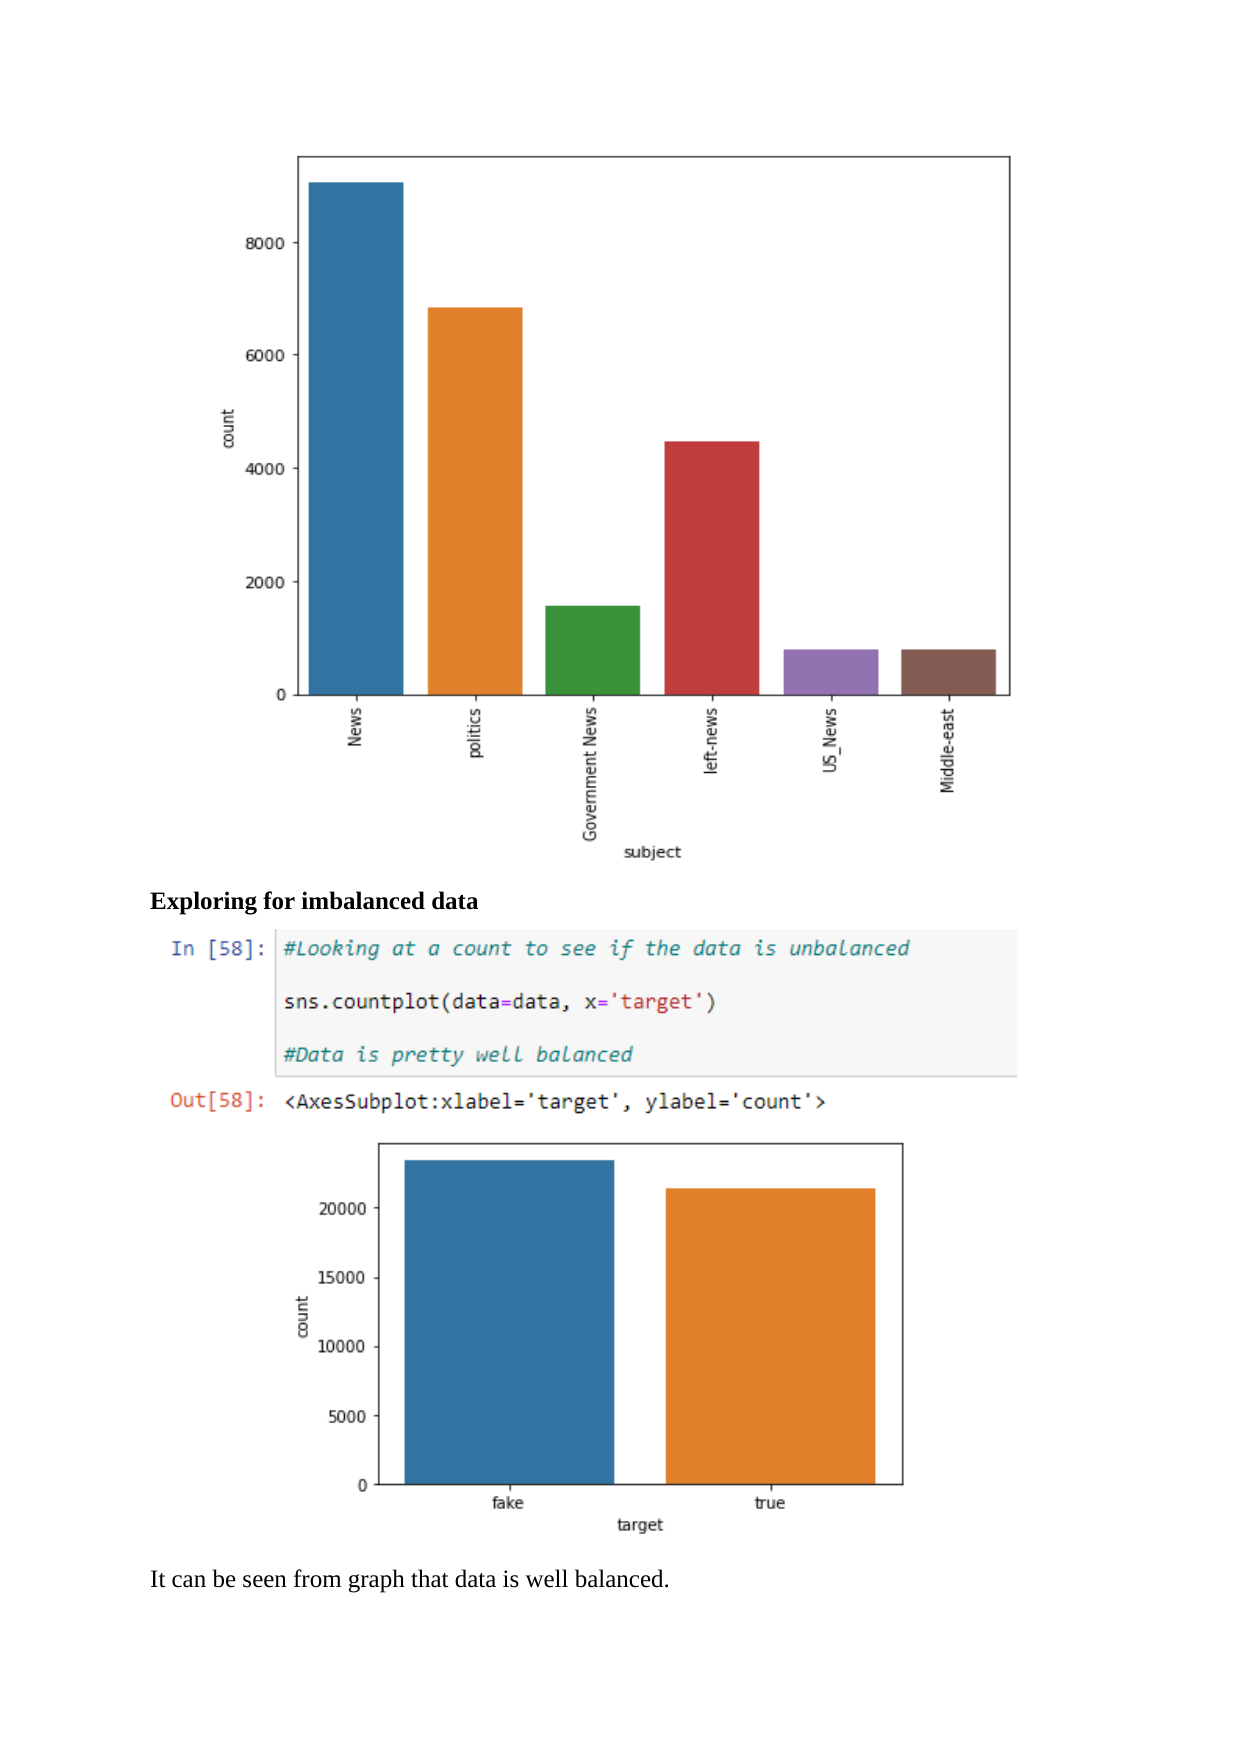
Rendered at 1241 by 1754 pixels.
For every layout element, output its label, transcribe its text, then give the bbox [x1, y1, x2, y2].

text It can be seen from graph that data is well balanced. [150, 1564, 1090, 1592]
subtitle Exploring for imbalanced data [150, 886, 1090, 915]
picture [150, 929, 1018, 1545]
picture [216, 150, 1024, 868]
